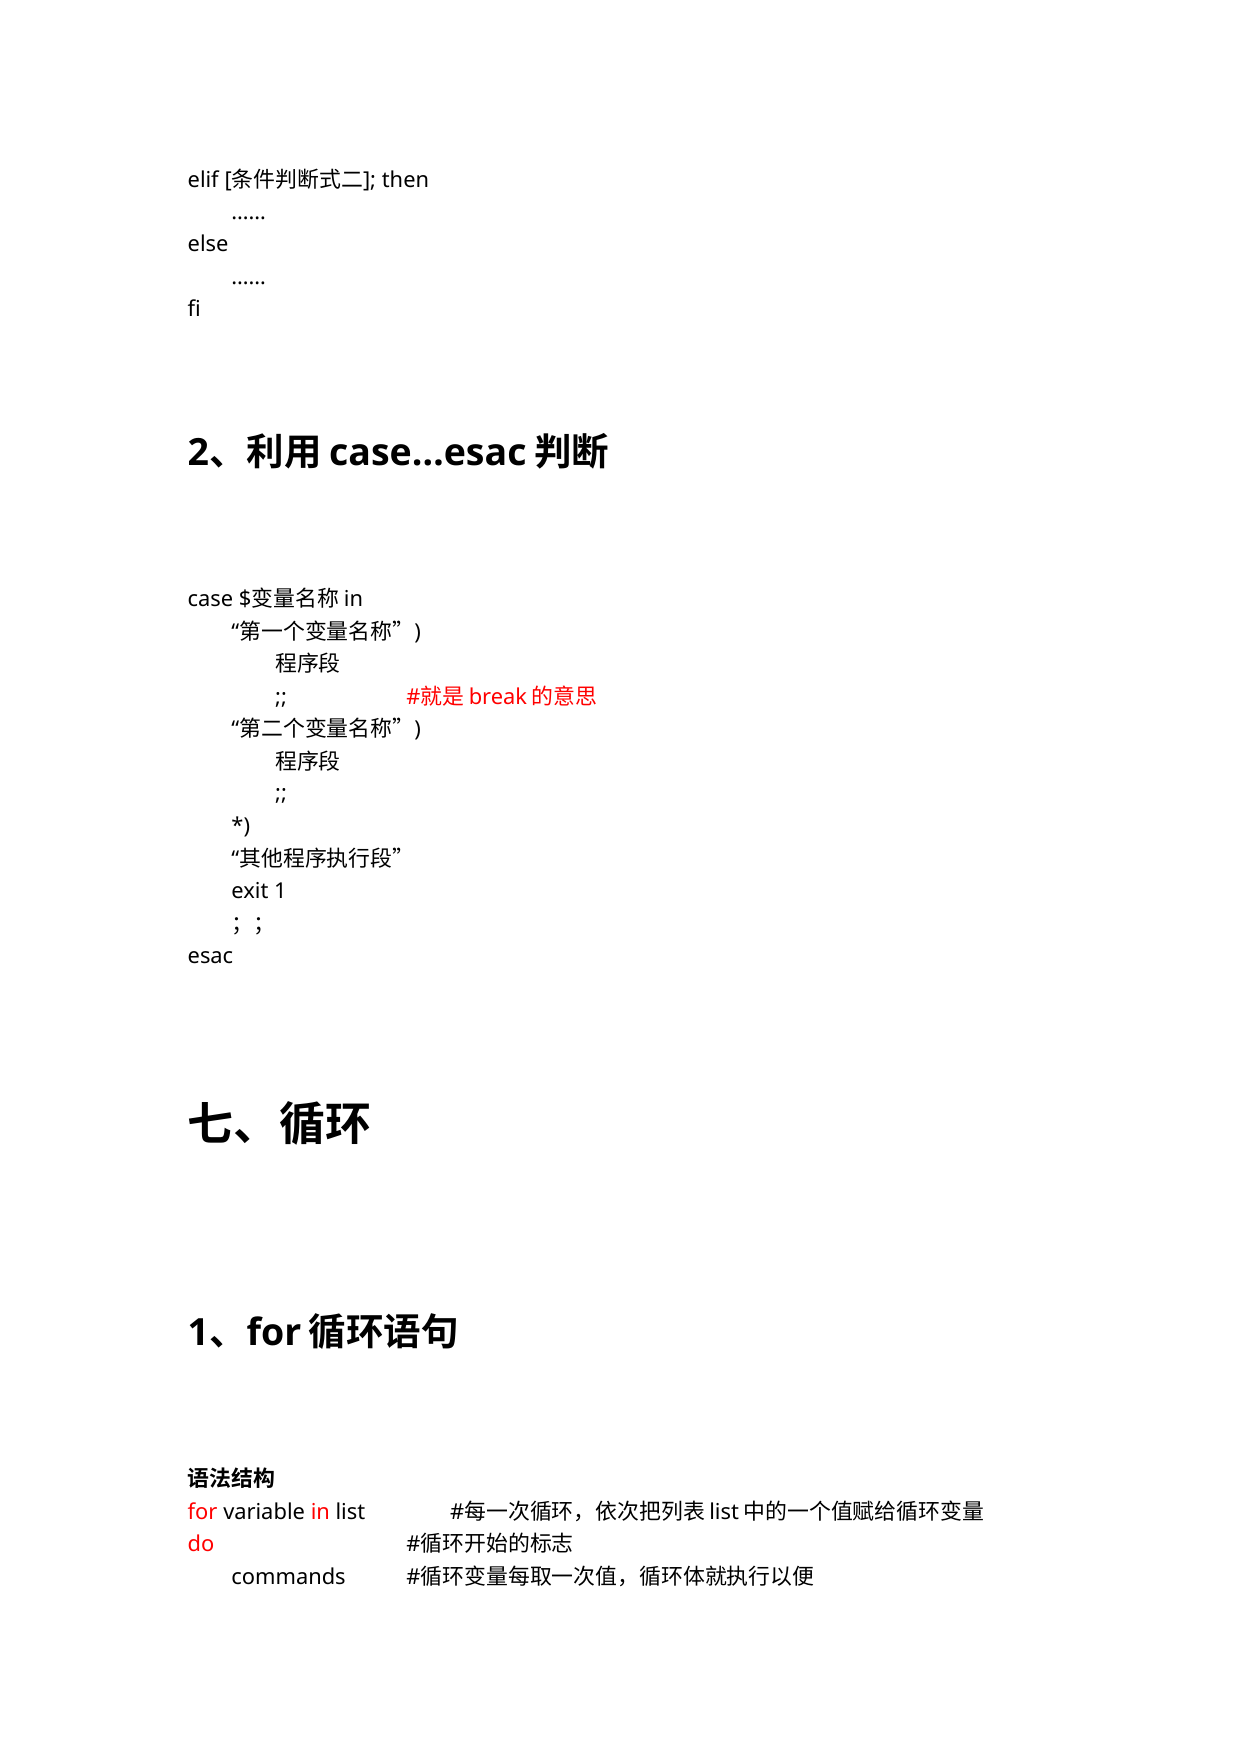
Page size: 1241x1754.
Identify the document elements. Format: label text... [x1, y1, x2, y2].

text 语法结构 [187, 1461, 1053, 1493]
text “第一个变量名称”) [187, 613, 1053, 646]
text esac [187, 938, 1053, 971]
text 程序段 [187, 743, 1053, 776]
text …… [187, 194, 1053, 227]
text …… [187, 259, 1053, 292]
text commands #循环变量每取一次值，循环体就执行以便 [187, 1558, 1053, 1591]
text *) [187, 808, 1053, 841]
text 程序段 [187, 646, 1053, 678]
text do #循环开始的标志 [187, 1526, 1053, 1558]
text exit 1 [187, 873, 1053, 906]
text elif [条件判断式二]; then [187, 162, 1053, 194]
subtitle 1、for循环语句 [187, 1297, 1053, 1362]
text for variable in list #每一次循环，依次把列表list中的一个值赋给循环变量 [187, 1493, 1053, 1526]
text else [187, 227, 1053, 259]
text ;; #就是break的意思 [187, 678, 1053, 711]
subtitle 七、循环 [187, 1071, 1053, 1169]
text ；； [187, 906, 1053, 938]
text ;; [187, 776, 1053, 808]
text case $变量名称 in [187, 581, 1053, 613]
subtitle 2、利用case…esac判断 [187, 417, 1053, 482]
text “第二个变量名称”) [187, 711, 1053, 743]
text fi [187, 292, 1053, 324]
text “其他程序执行段” [187, 841, 1053, 873]
